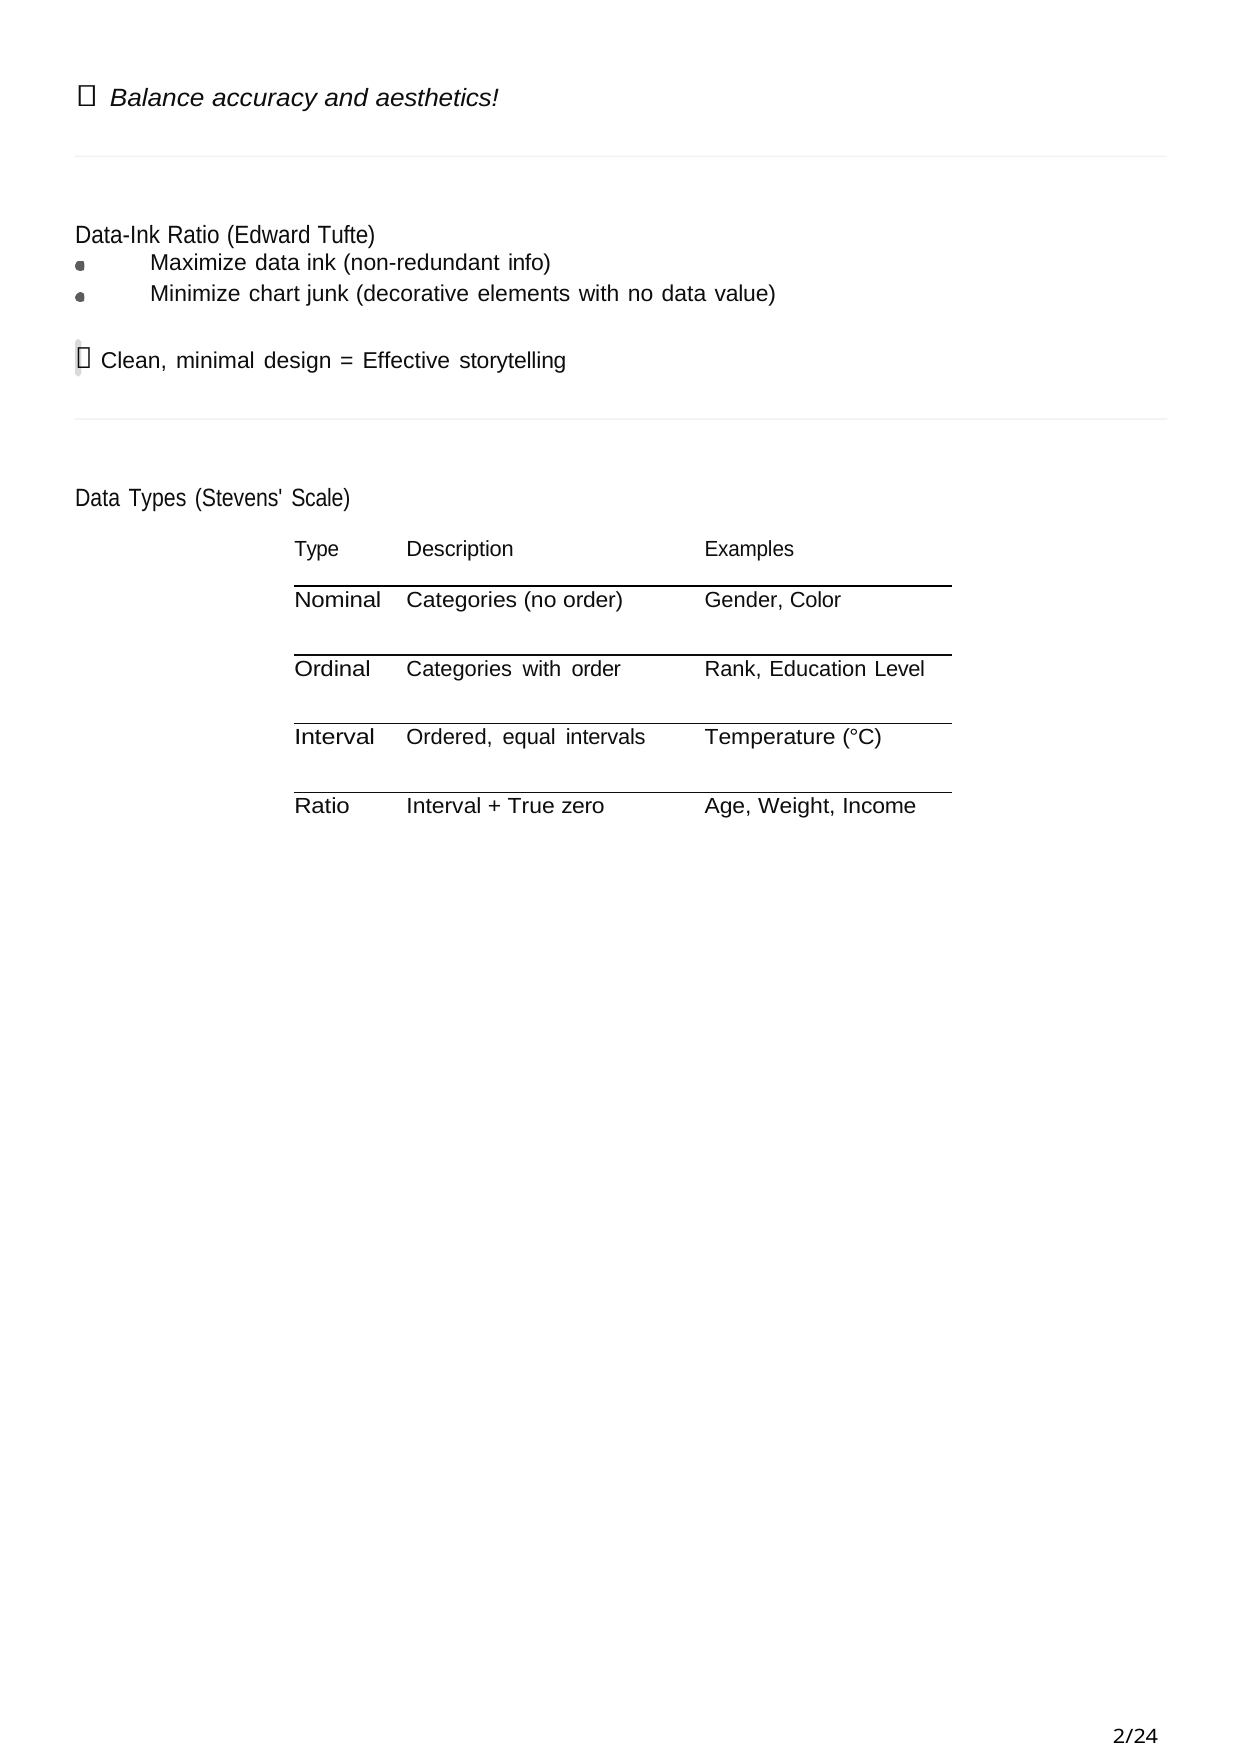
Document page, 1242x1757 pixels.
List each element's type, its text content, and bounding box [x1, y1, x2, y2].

table_header Description [406, 536, 704, 585]
table_cell Interval [294, 724, 406, 791]
text Data Types (Stevens' Scale) [75, 483, 1167, 512]
text Data-Ink Ratio (Edward Tufte) [75, 220, 1167, 249]
text ✅ Clean, minimal design = Effective storytelling [79, 338, 1167, 377]
table_cell Interval + True zero [406, 793, 704, 840]
picture [75, 292, 85, 302]
table_header Type [294, 536, 406, 585]
text 📌 Balance accuracy and aesthetics! [75, 75, 1167, 115]
table_cell Categories (no order) [406, 587, 704, 654]
table_cell Gender, Color [704, 587, 952, 654]
table_cell Age, Weight, Income [704, 793, 952, 840]
table_cell Rank, Education Level [704, 656, 952, 723]
picture [75, 261, 85, 271]
text Minimize chart junk (decorative elements with no data value) [75, 280, 1167, 311]
text Maximize data ink (non-redundant info) [75, 249, 1167, 280]
table_cell Ordinal [294, 656, 406, 723]
table_cell Temperature (°C) [704, 724, 952, 791]
table_header Examples [704, 536, 952, 585]
table_cell Ordered, equal intervals [406, 724, 704, 791]
table_cell Nominal [294, 587, 406, 654]
table_cell Categories with order [406, 656, 704, 723]
table_cell Ratio [294, 793, 406, 840]
